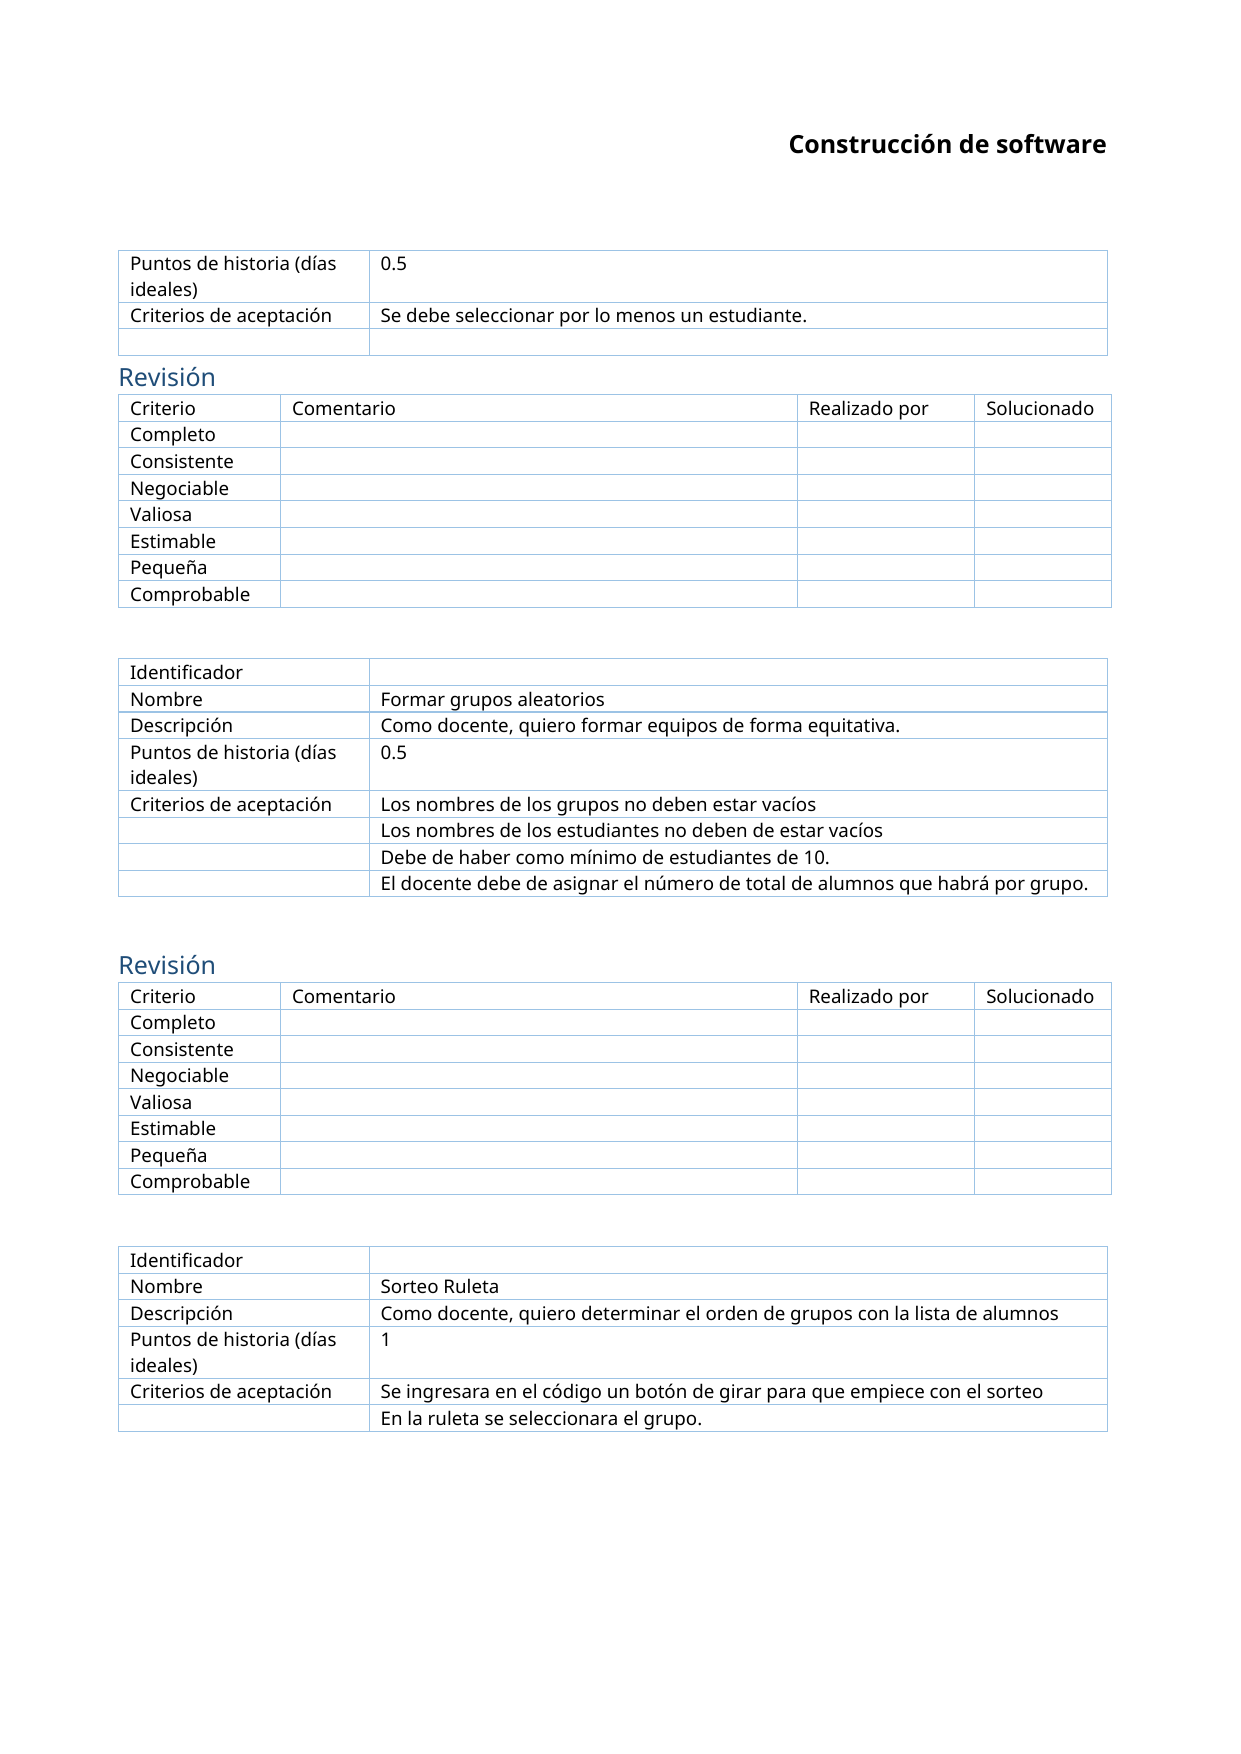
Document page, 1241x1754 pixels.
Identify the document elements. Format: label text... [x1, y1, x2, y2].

table_header Realizado por [798, 395, 974, 421]
table_cell Criterios de aceptación [119, 1379, 369, 1404]
subtitle Revisión [118, 360, 1123, 394]
table_cell [798, 475, 974, 500]
table_cell En la ruleta se seleccionara el grupo. [370, 1405, 1107, 1431]
table_cell Puntos de historia (días ideales) [119, 251, 369, 302]
table_cell Los nombres de los grupos no deben estar vacíos [370, 791, 1107, 817]
table_header Criterio [119, 395, 280, 421]
table_cell Formar grupos aleatorios [370, 686, 1107, 711]
table_header Criterio [119, 983, 280, 1008]
table_cell [975, 501, 1111, 527]
table_cell [281, 422, 797, 447]
table_cell [975, 422, 1111, 447]
table_cell [281, 555, 797, 580]
table_cell [975, 475, 1111, 500]
table_cell [975, 1169, 1111, 1194]
table_cell [798, 501, 974, 527]
table_cell [798, 555, 974, 580]
table_cell El docente debe de asignar el número de total de alumnos que habrá por grupo. [370, 871, 1107, 896]
table_cell [281, 448, 797, 474]
table_cell [798, 1089, 974, 1115]
table_cell Estimable [119, 528, 280, 553]
table_cell [119, 871, 369, 896]
table_cell [798, 1169, 974, 1194]
table_cell Valiosa [119, 1089, 280, 1115]
table_cell Descripción [119, 713, 369, 738]
table_cell [975, 581, 1111, 607]
subtitle Revisión [118, 948, 1123, 982]
table_cell [281, 1169, 797, 1194]
table_cell [370, 329, 1107, 355]
table_header Comentario [281, 395, 797, 421]
table_cell Puntos de historia (días ideales) [119, 1327, 369, 1378]
table_cell [975, 1010, 1111, 1035]
table_cell Negociable [119, 1063, 280, 1088]
table_cell Pequeña [119, 1142, 280, 1168]
table_cell [798, 581, 974, 607]
table_header Identificador [119, 1247, 369, 1272]
table_header Solucionado [975, 983, 1111, 1008]
table_cell Como docente, quiero formar equipos de forma equitativa. [370, 713, 1107, 738]
table_cell [119, 329, 369, 355]
table_cell [975, 448, 1111, 474]
table_cell [281, 528, 797, 553]
table_cell [281, 1116, 797, 1141]
table_cell Se ingresara en el código un botón de girar para que empiece con el sorteo [370, 1379, 1107, 1404]
table_cell [798, 1036, 974, 1062]
table_cell Criterios de aceptación [119, 303, 369, 328]
table_cell [119, 818, 369, 843]
table_cell Nombre [119, 1274, 369, 1299]
table_header Realizado por [798, 983, 974, 1008]
table_cell [281, 1063, 797, 1088]
table_cell Consistente [119, 1036, 280, 1062]
table_header Identificador [119, 659, 369, 685]
table_cell 0.5 [370, 739, 1107, 790]
table_cell [798, 1010, 974, 1035]
table_cell [119, 844, 369, 870]
table_cell Como docente, quiero determinar el orden de grupos con la lista de alumnos [370, 1300, 1107, 1326]
table_cell [798, 1116, 974, 1141]
table_cell Sorteo Ruleta [370, 1274, 1107, 1299]
table_cell Consistente [119, 448, 280, 474]
table_cell [281, 501, 797, 527]
table_cell 1 [370, 1327, 1107, 1378]
table_cell Nombre [119, 686, 369, 711]
table_cell Los nombres de los estudiantes no deben de estar vacíos [370, 818, 1107, 843]
table_cell [281, 1142, 797, 1168]
table_cell [281, 581, 797, 607]
table_cell [975, 555, 1111, 580]
table_cell [798, 528, 974, 553]
table_cell Comprobable [119, 1169, 280, 1194]
table_cell [975, 1036, 1111, 1062]
table_cell [798, 422, 974, 447]
table_header Solucionado [975, 395, 1111, 421]
table_cell Completo [119, 1010, 280, 1035]
table_cell Negociable [119, 475, 280, 500]
table_cell Completo [119, 422, 280, 447]
table_cell [798, 448, 974, 474]
table_cell [975, 528, 1111, 553]
table_cell [975, 1089, 1111, 1115]
table_cell Debe de haber como mínimo de estudiantes de 10. [370, 844, 1107, 870]
table_cell Comprobable [119, 581, 280, 607]
table_cell [798, 1063, 974, 1088]
table_cell Se debe seleccionar por lo menos un estudiante. [370, 303, 1107, 328]
table_cell [281, 1089, 797, 1115]
table_cell [119, 1405, 369, 1431]
table_cell Estimable [119, 1116, 280, 1141]
table_header [370, 1247, 1107, 1272]
table_header Comentario [281, 983, 797, 1008]
table_cell Valiosa [119, 501, 280, 527]
table_cell [975, 1063, 1111, 1088]
table_cell 0.5 [370, 251, 1107, 302]
table_cell Pequeña [119, 555, 280, 580]
table_cell [798, 1142, 974, 1168]
table_cell Descripción [119, 1300, 369, 1326]
table_cell Criterios de aceptación [119, 791, 369, 817]
table_cell [281, 1010, 797, 1035]
table_cell [975, 1142, 1111, 1168]
table_cell Puntos de historia (días ideales) [119, 739, 369, 790]
table_cell [281, 1036, 797, 1062]
table_cell [975, 1116, 1111, 1141]
table_cell [281, 475, 797, 500]
table_header [370, 659, 1107, 685]
